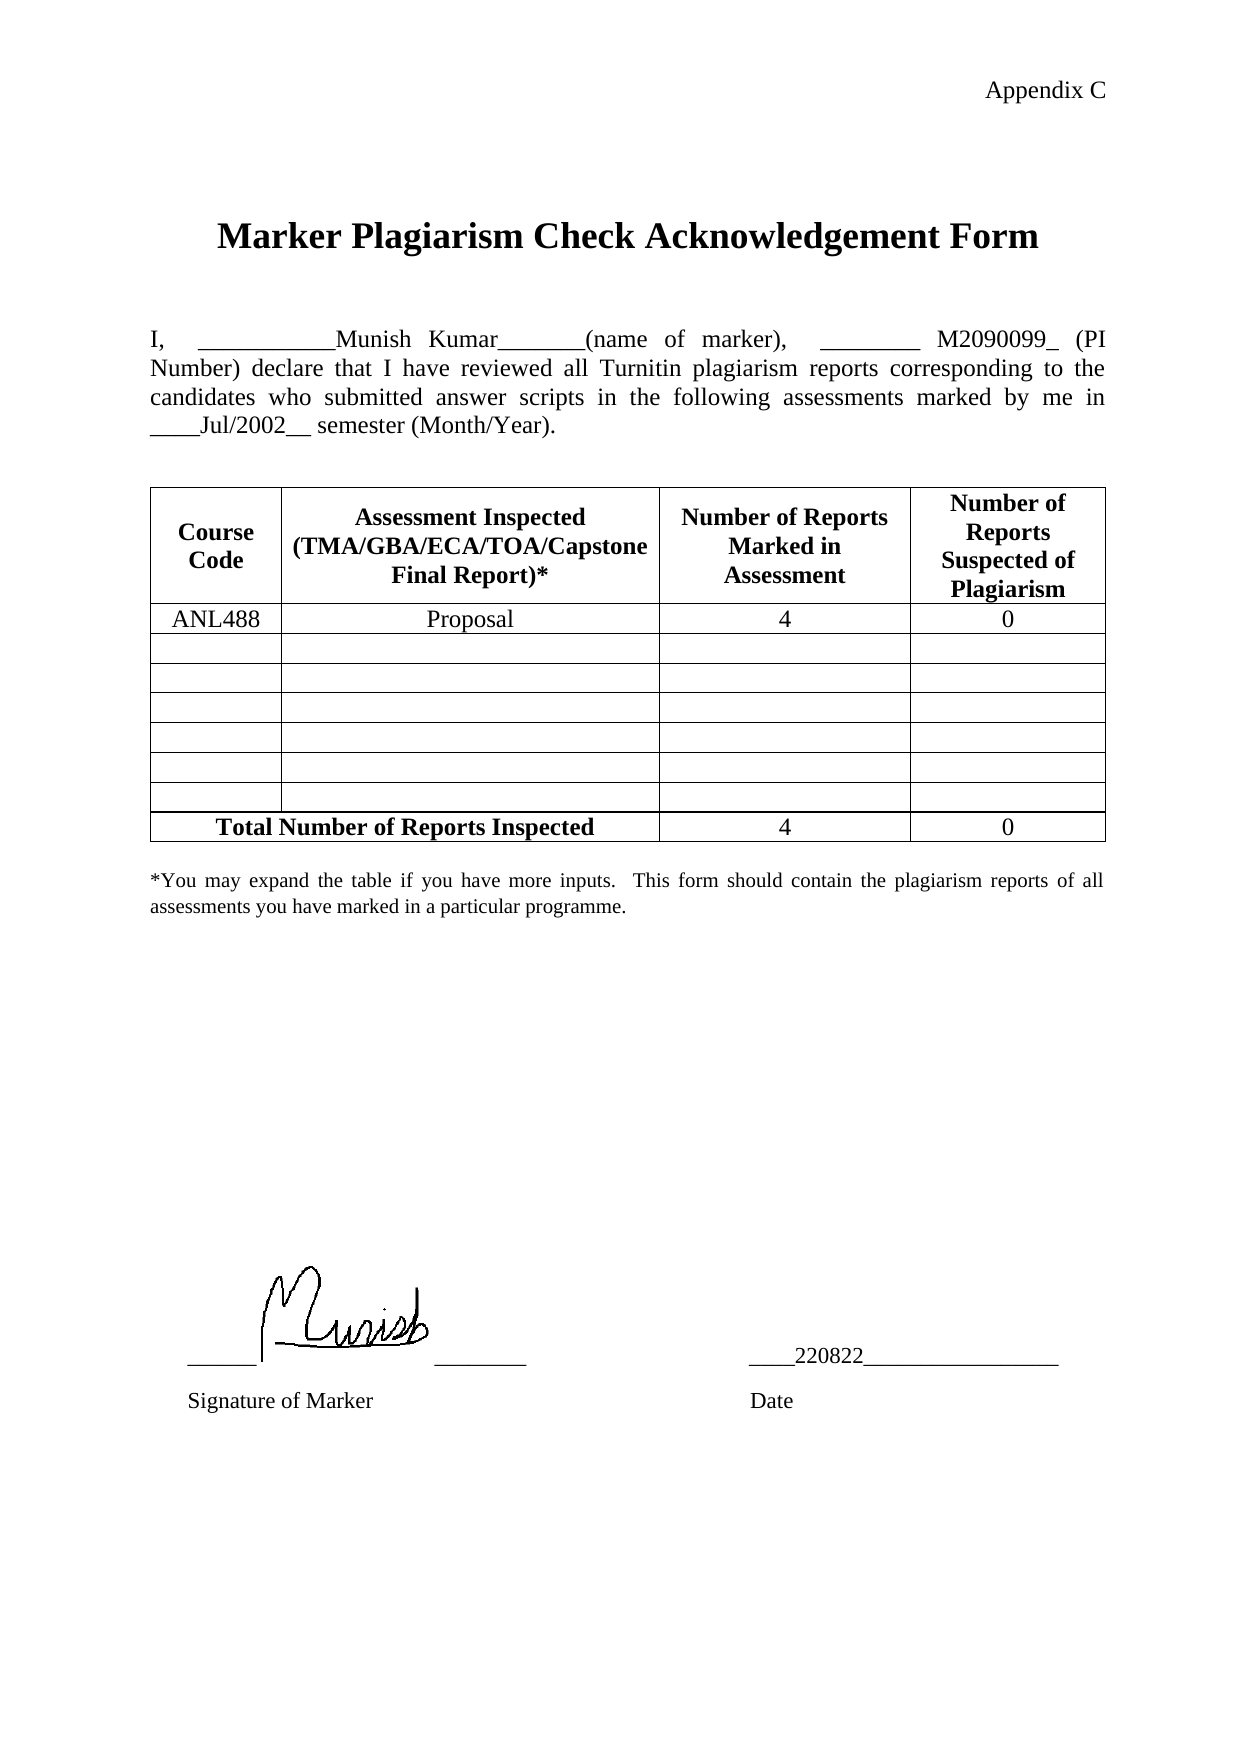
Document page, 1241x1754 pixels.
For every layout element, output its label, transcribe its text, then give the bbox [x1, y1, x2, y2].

table_cell 0 [911, 604, 1105, 633]
table_cell [911, 693, 1105, 722]
table_cell Total Number of Reports Inspected [151, 813, 659, 841]
table_cell [282, 753, 659, 782]
table_cell [282, 634, 659, 662]
table_header Number of Reports Suspected of Plagiarism [911, 488, 1105, 603]
table_cell [151, 693, 281, 722]
text ______________ ____220822_________________ [187, 1262, 1106, 1368]
text Signature of Marker Date [187, 1387, 1106, 1414]
text *You may expand the table if you have more inputs. This form should contain the plagiarism reports of all assessments you have marked in a particular programme. [150, 868, 1106, 918]
table_cell 4 [660, 604, 910, 633]
table_header Number of Reports Marked in Assessment [660, 488, 910, 603]
picture [256, 1261, 435, 1364]
table_cell [282, 664, 659, 692]
table_cell [660, 723, 910, 752]
table_cell [660, 693, 910, 722]
table_cell [660, 783, 910, 811]
table_cell [151, 753, 281, 782]
table_cell [911, 783, 1105, 811]
table_cell [911, 723, 1105, 752]
table_cell 0 [911, 813, 1105, 841]
table_cell Proposal [282, 604, 659, 633]
table_cell [282, 783, 659, 811]
table_header Course Code [151, 488, 281, 603]
table_cell [151, 664, 281, 692]
table_cell [282, 723, 659, 752]
table_cell [282, 693, 659, 722]
text Marker Plagiarism Check Acknowledgement Form [150, 213, 1106, 256]
table_cell [151, 723, 281, 752]
table_cell [660, 634, 910, 662]
table_cell [911, 634, 1105, 662]
table_cell 4 [660, 813, 910, 841]
table_cell [911, 664, 1105, 692]
table_cell [151, 634, 281, 662]
table_header Assessment Inspected (TMA/GBA/ECA/TOA/Capstone Final Report)* [282, 488, 659, 603]
table_cell [911, 753, 1105, 782]
table_cell [660, 753, 910, 782]
table_cell [151, 783, 281, 811]
table_cell [660, 664, 910, 692]
text I, ___________Munish Kumar_______(name of marker), ________ M2090099_ (PI Number) declare that I have reviewed all Turnitin plagiarism reports corresponding to the candidates who submitted answer scripts in the following assessments marked by me in ____Jul/2002__ semester (Month/Year). [150, 324, 1106, 439]
table_cell ANL488 [151, 604, 281, 633]
